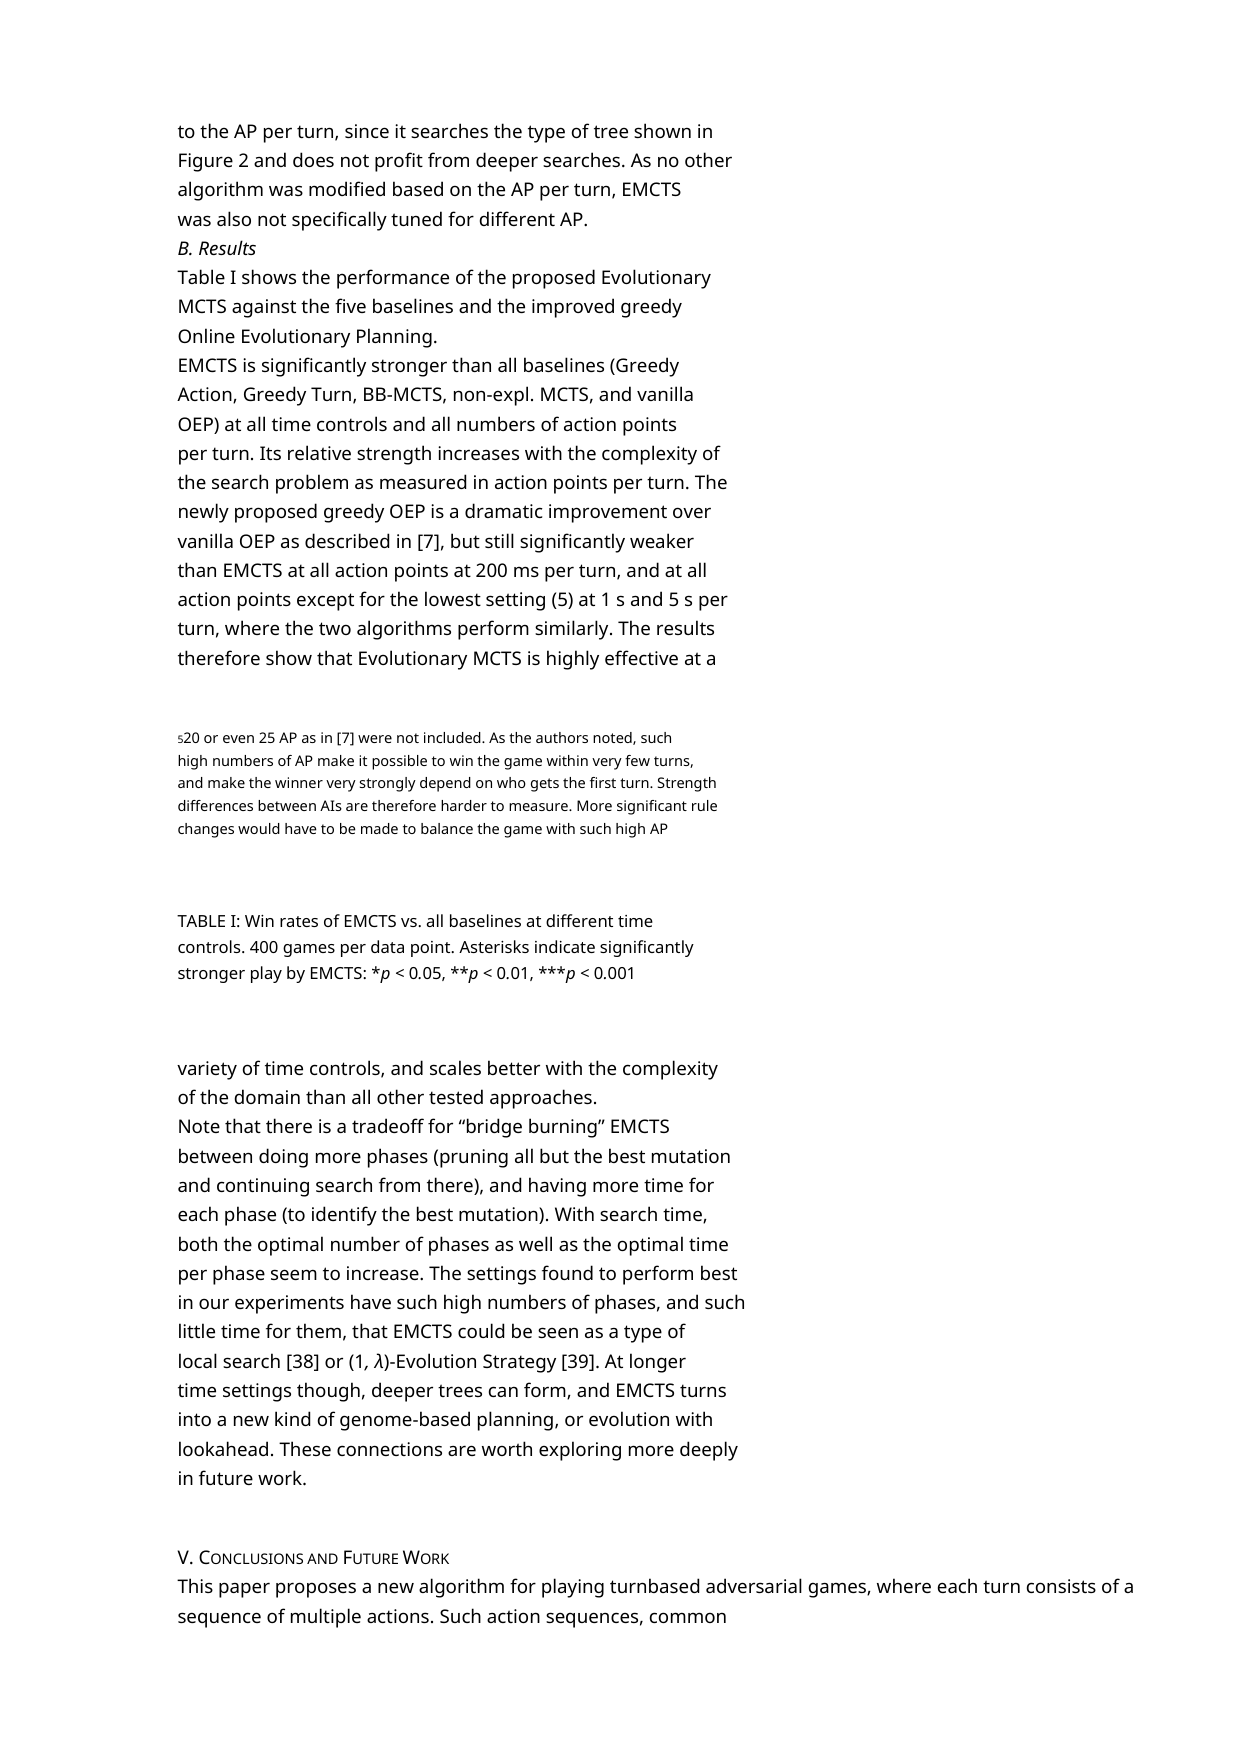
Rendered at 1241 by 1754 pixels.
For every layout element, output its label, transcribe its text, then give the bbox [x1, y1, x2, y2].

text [177, 1515, 1152, 1628]
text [177, 118, 1152, 703]
text variety of time controls, and scales better with the complexity of the domain than all other tested approaches. Note that there is a tradeoff for “bridge burning” EMCTS between doing more phases (pruning all but the best mutation and continuing search from there), and having more time for each phase (to identify the best mutation). With search time, both the optimal number of phases as well as the optimal time per phase seem to increase. The settings found to perform best in our experiments have such high numbers of phases, and such little time for them, that EMCTS could be seen as a type of local search [38] or (1, λ)-Evolution Strategy [39]. At longer time settings though, deeper trees can form, and EMCTS turns into a new kind of genome-based planning, or evolution with lookahead. These connections are worth exploring more deeply in future work. [177, 1055, 1152, 1491]
text TABLE I: Win rates of EMCTS vs. all baselines at different time controls. 400 games per data point. Asterisks indicate significantly stronger play by EMCTS: *p < 0.05, **p < 0.01, ***p < 0.001 [177, 909, 1152, 984]
text 520 or even 25 AP as in [7] were not included. As the authors noted, such high numbers of AP make it possible to win the game within very few turns, and make the winner very strongly depend on who gets the first turn. Strength differences between AIs are therefore harder to measure. More significant rule changes would have to be made to balance the game with such high AP [177, 728, 1152, 839]
